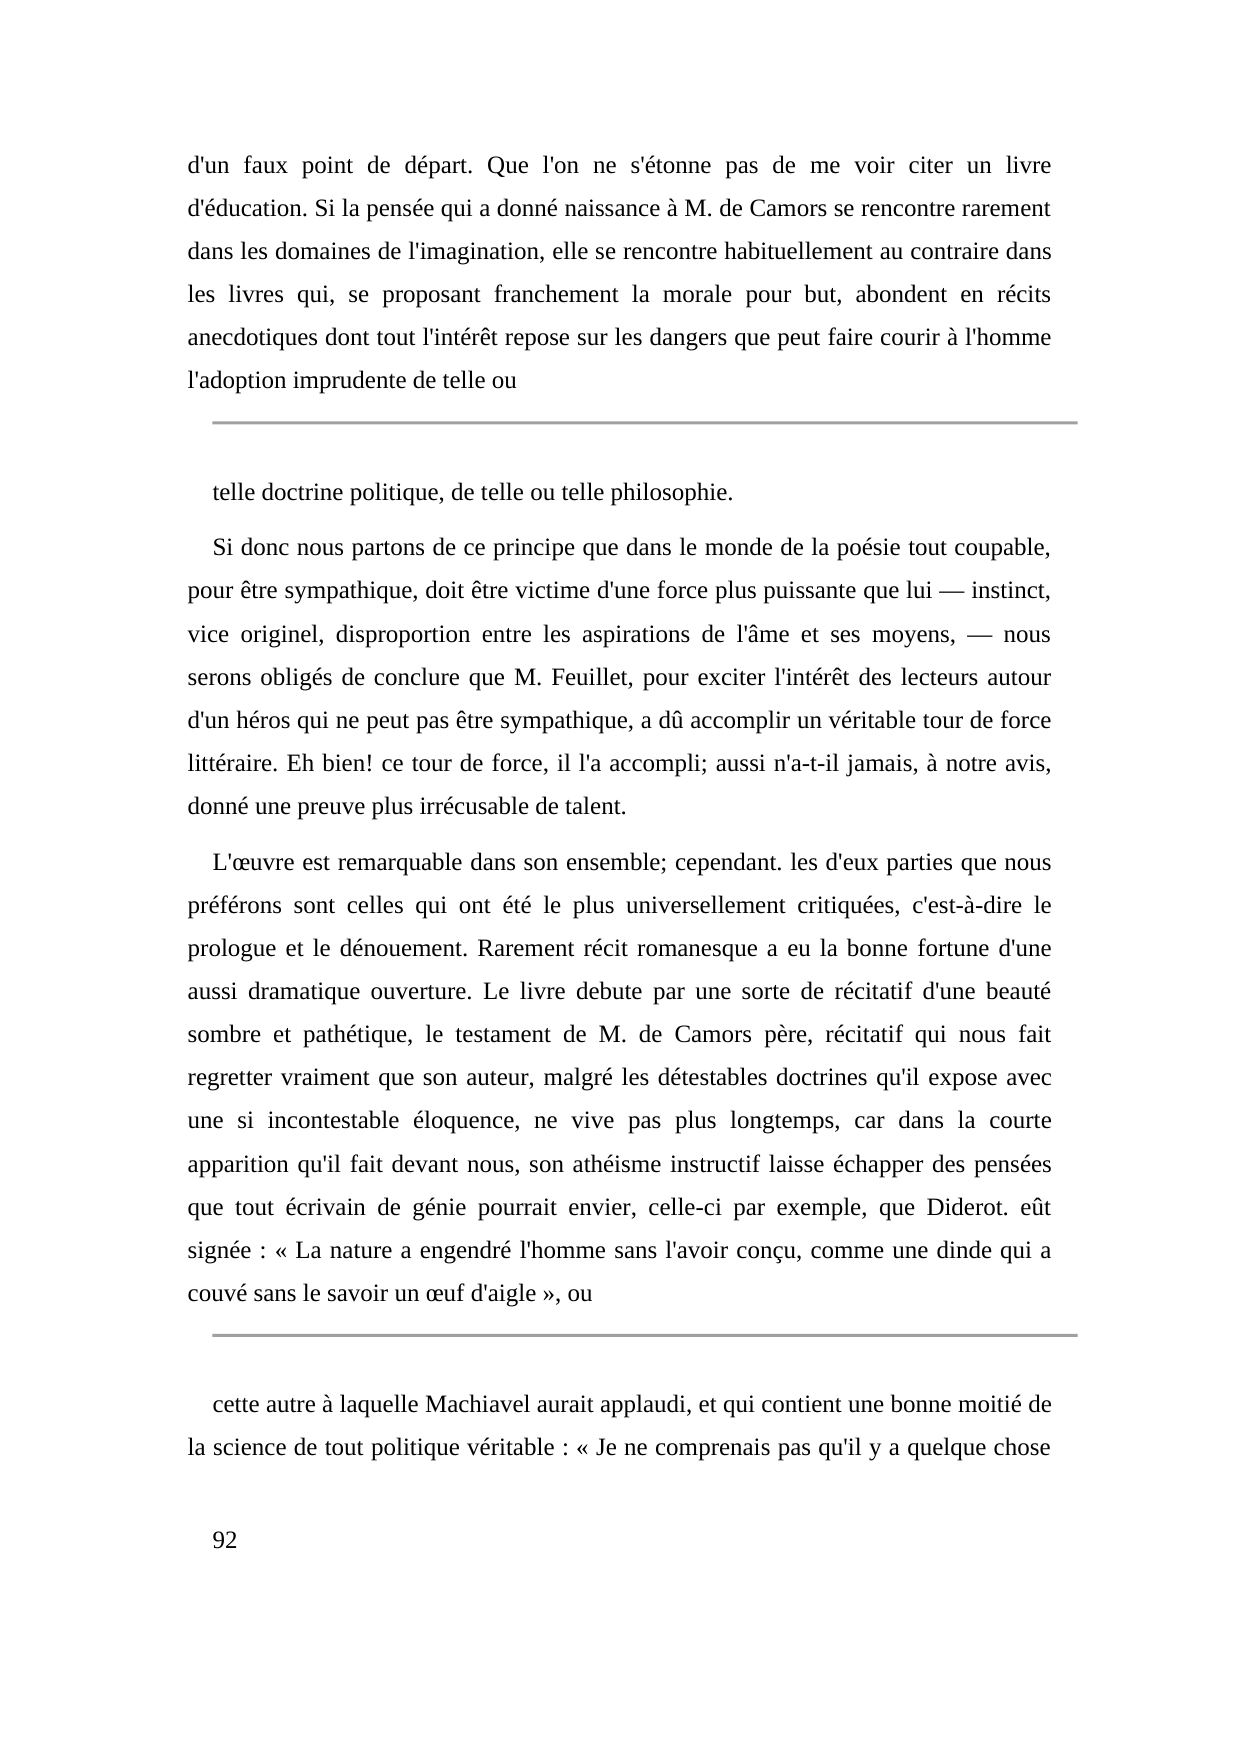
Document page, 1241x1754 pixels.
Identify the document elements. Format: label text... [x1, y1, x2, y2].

text telle doctrine politique, de telle ou telle philosophie. [187, 477, 1053, 506]
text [187, 150, 1053, 394]
text Si donc nous partons de ce principe que dans le monde de la poésie tout coupable, pour être sympathique, doit être victime d'une force plus puissante que lui — instinct, vice originel, disproportion entre les aspirations de l'âme et ses moyens, — nous serons obligés de conclure que M. Feuillet, pour exciter l'intérêt des lecteurs autour d'un héros qui ne peut pas être sympathique, a dû accomplir un véritable tour de force littéraire. Eh bien! ce tour de force, il l'a accompli; aussi n'a-t-il jamais, à notre avis, donné une preuve plus irrécusable de talent. [187, 532, 1053, 820]
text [187, 1389, 1053, 1461]
text L'œuvre est remarquable dans son ensemble; cependant. les d'eux parties que nous préférons sont celles qui ont été le plus universellement critiquées, c'est-à-dire le prologue et le dénouement. Rarement récit romanesque a eu la bonne fortune d'une aussi dramatique ouverture. Le livre debute par une sorte de récitatif d'une beauté sombre et pathétique, le testament de M. de Camors père, récitatif qui nous fait regretter vraiment que son auteur, malgré les détestables doctrines qu'il expose avec une si incontestable éloquence, ne vive pas plus longtemps, car dans la courte apparition qu'il fait devant nous, son athéisme instructif laisse échapper des pensées que tout écrivain de génie pourrait envier, celle-ci par exemple, que Diderot. eût signée : « La nature a engendré l'homme sans l'avoir conçu, comme une dinde qui a couvé sans le savoir un œuf d'aigle », ou [187, 847, 1053, 1307]
